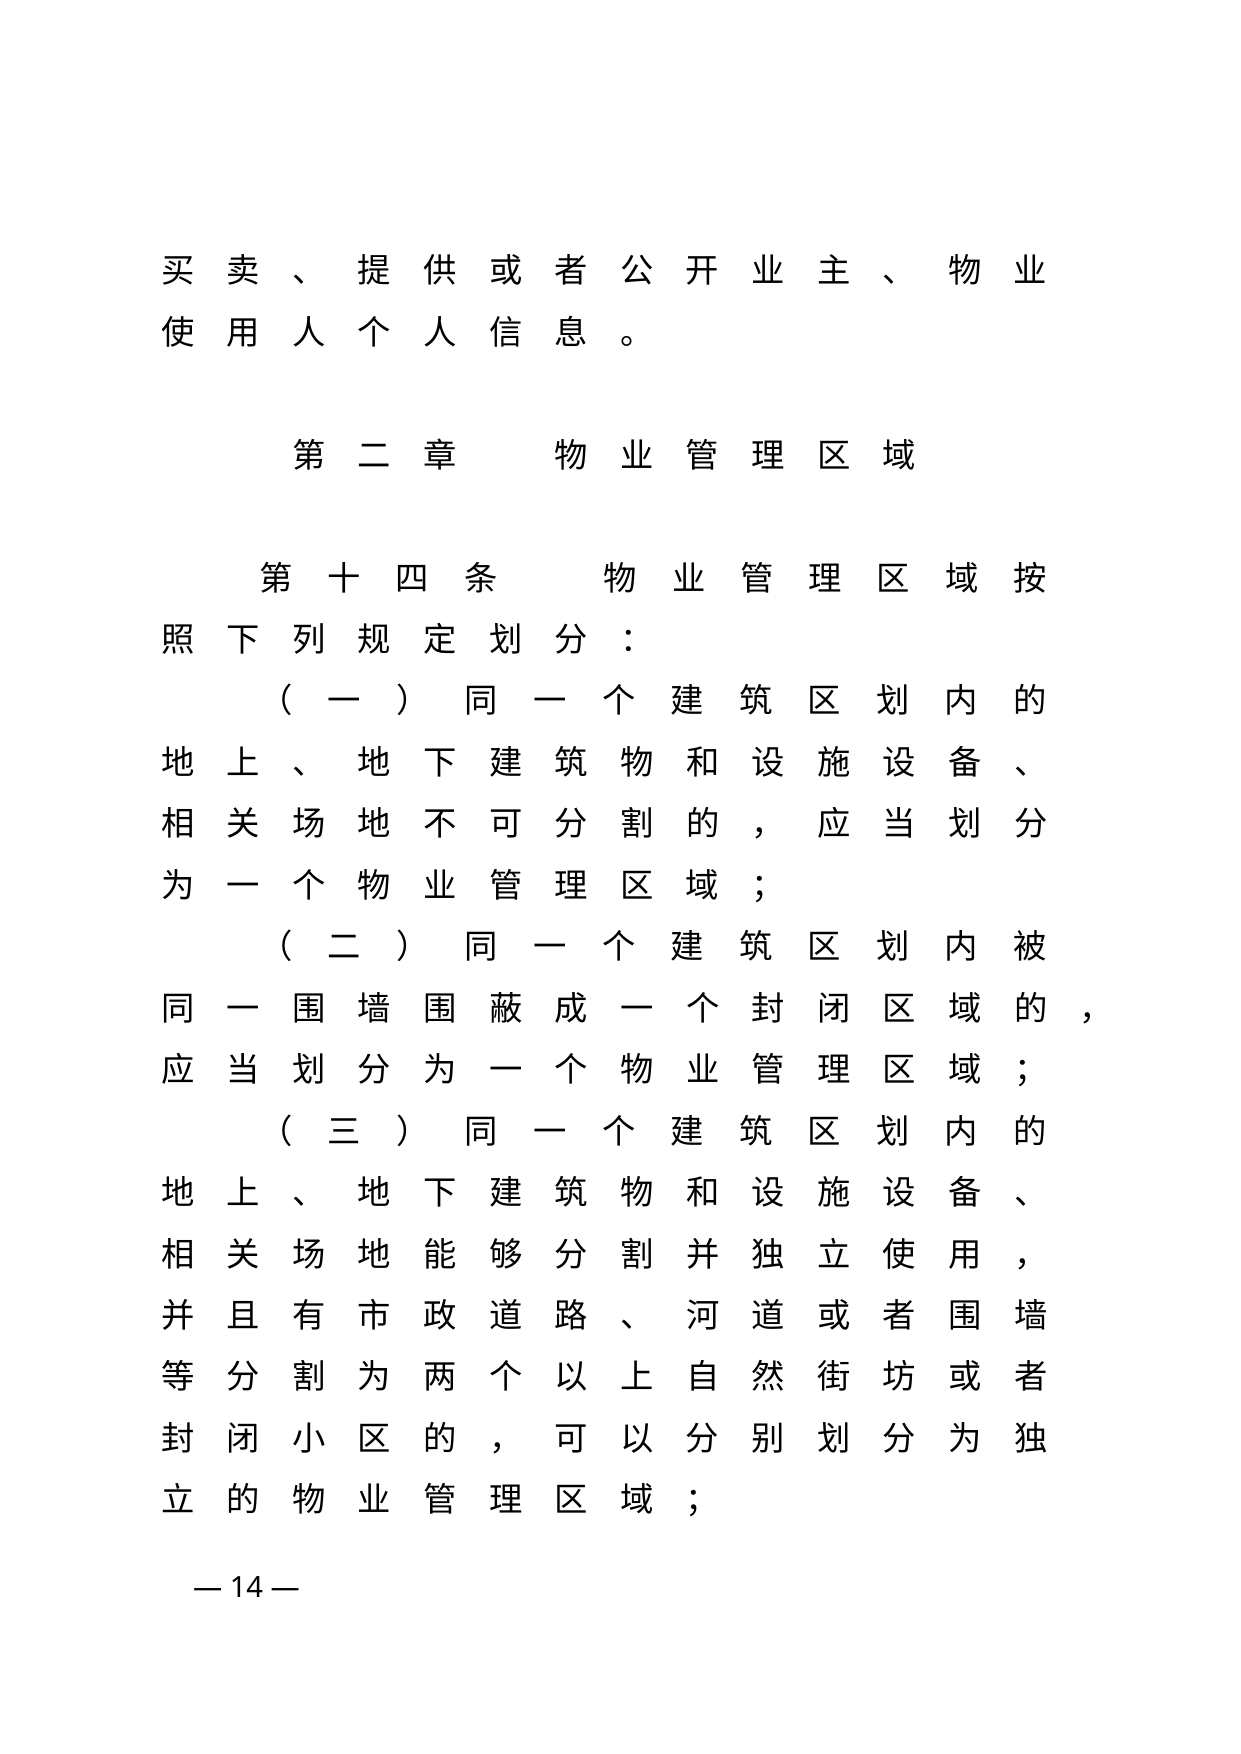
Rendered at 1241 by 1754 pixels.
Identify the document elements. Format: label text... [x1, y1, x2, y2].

text 第十四条 物业管理区域按照下列规定划分： [161, 545, 1079, 668]
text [161, 237, 1079, 360]
text （一）同一个建筑区划内的地上、地下建筑物和设施设备、相关场地不可分割的，应当划分为一个物业管理区域； [161, 668, 1079, 913]
text （三）同一个建筑区划内的地上、地下建筑物和设施设备、相关场地能够分割并独立使用，并且有市政道路、河道或者围墙等分割为两个以上自然街坊或者封闭小区的，可以分别划分为独立的物业管理区域； [161, 1098, 1079, 1528]
text 第二章 物业管理区域 [161, 422, 1079, 483]
text （二）同一个建筑区划内被同一围墙围蔽成一个封闭区域的，应当划分为一个物业管理区域； [161, 913, 1079, 1098]
